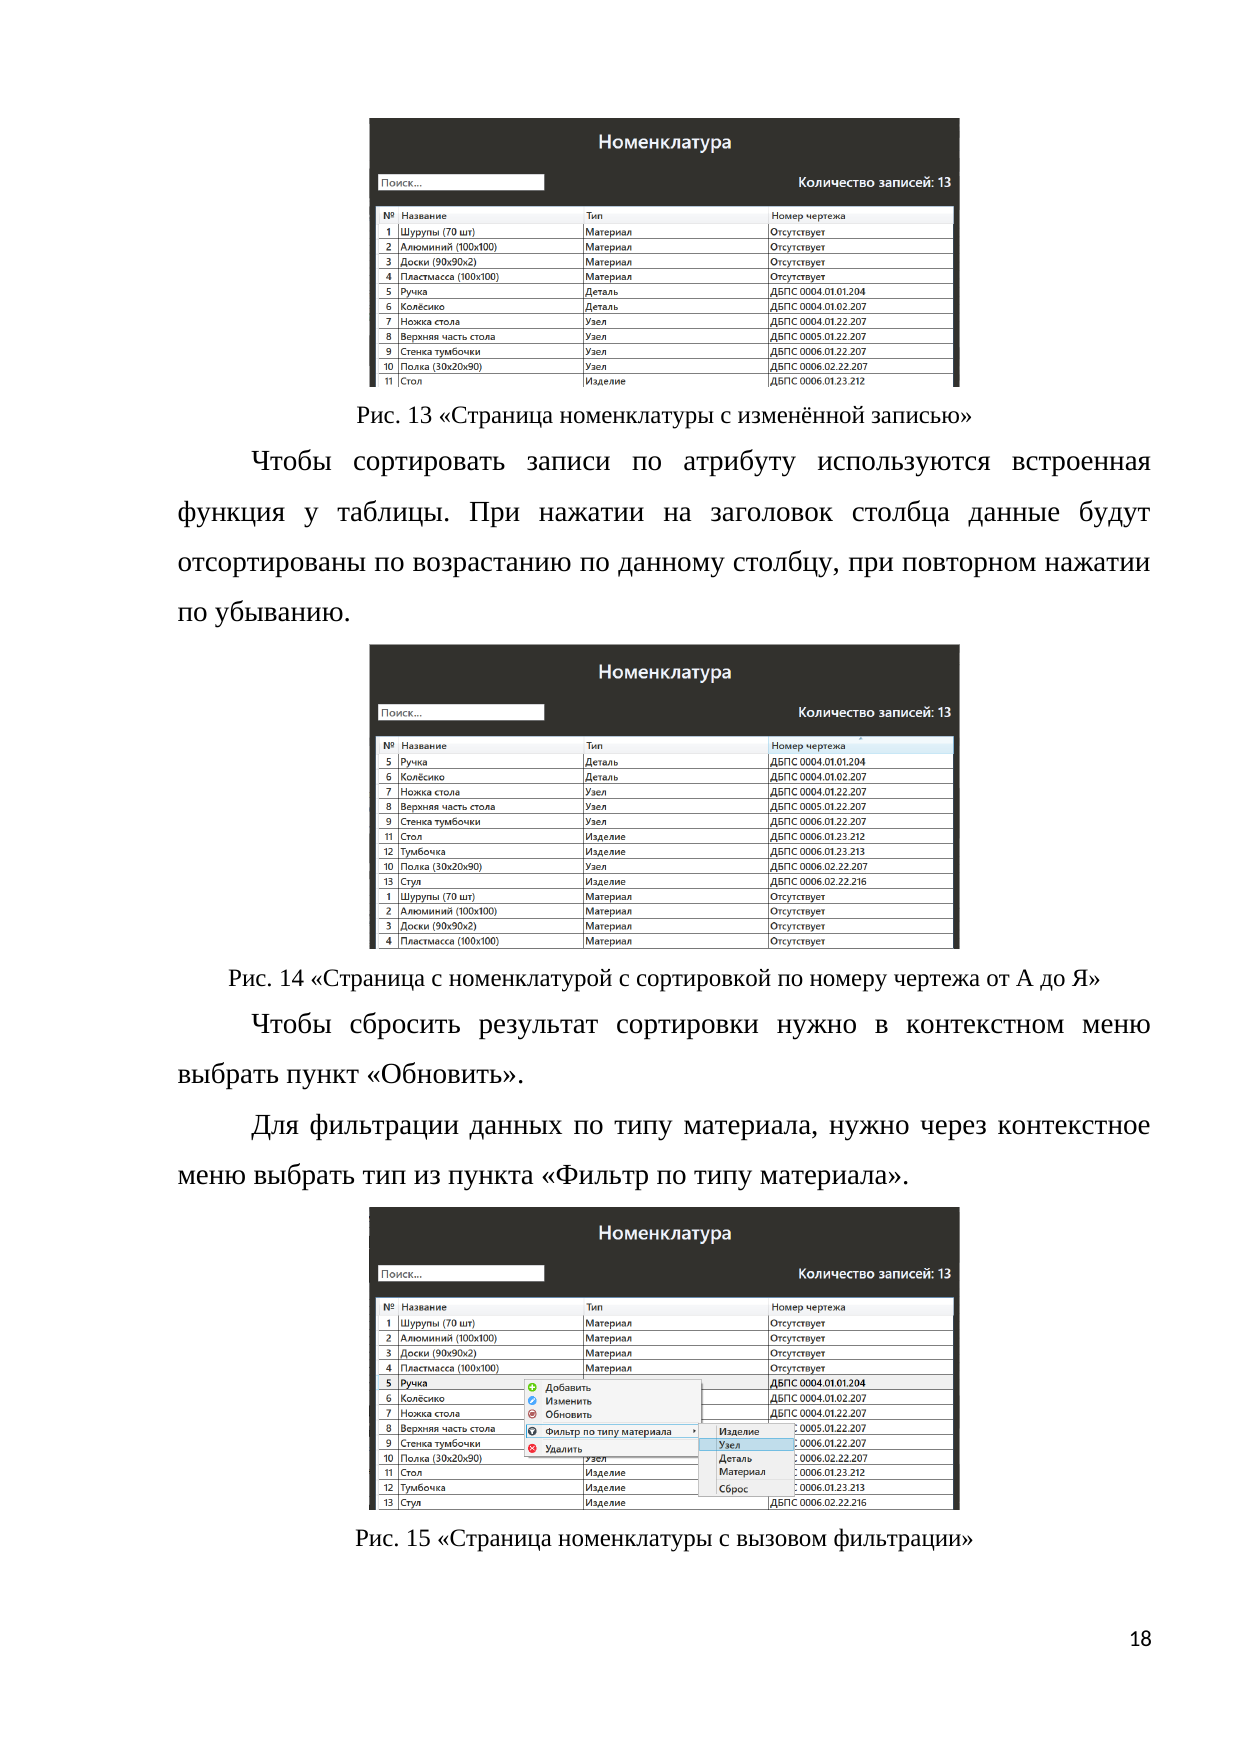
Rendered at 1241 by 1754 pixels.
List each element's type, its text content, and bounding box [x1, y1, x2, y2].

text Рис. 13 «Страница номенклатуры с изменённой записью» [177, 400, 1152, 429]
text Чтобы сбросить результат сортировки нужно в контекстном меню выбрать пункт «Обновить». [177, 1006, 1152, 1090]
picture [369, 118, 960, 387]
picture [369, 644, 960, 949]
text Для фильтрации данных по типу материала, нужно через контекстное меню выбрать тип из пункта «Фильтр по типу материала». [177, 1107, 1152, 1191]
text Чтобы сортировать записи по атрибуту используются встроенная функция у таблицы. При нажатии на заголовок столбца данные будут отсортированы по возрастанию по данному столбцу, при повторном нажатии по убыванию. [177, 443, 1152, 628]
picture [369, 1207, 960, 1510]
text Рис. 15 «Страница номенклатуры с вызовом фильтрации» [177, 1523, 1152, 1552]
text Рис. 14 «Страница с номенклатурой с сортировкой по номеру чертежа от А до Я» [177, 963, 1152, 992]
